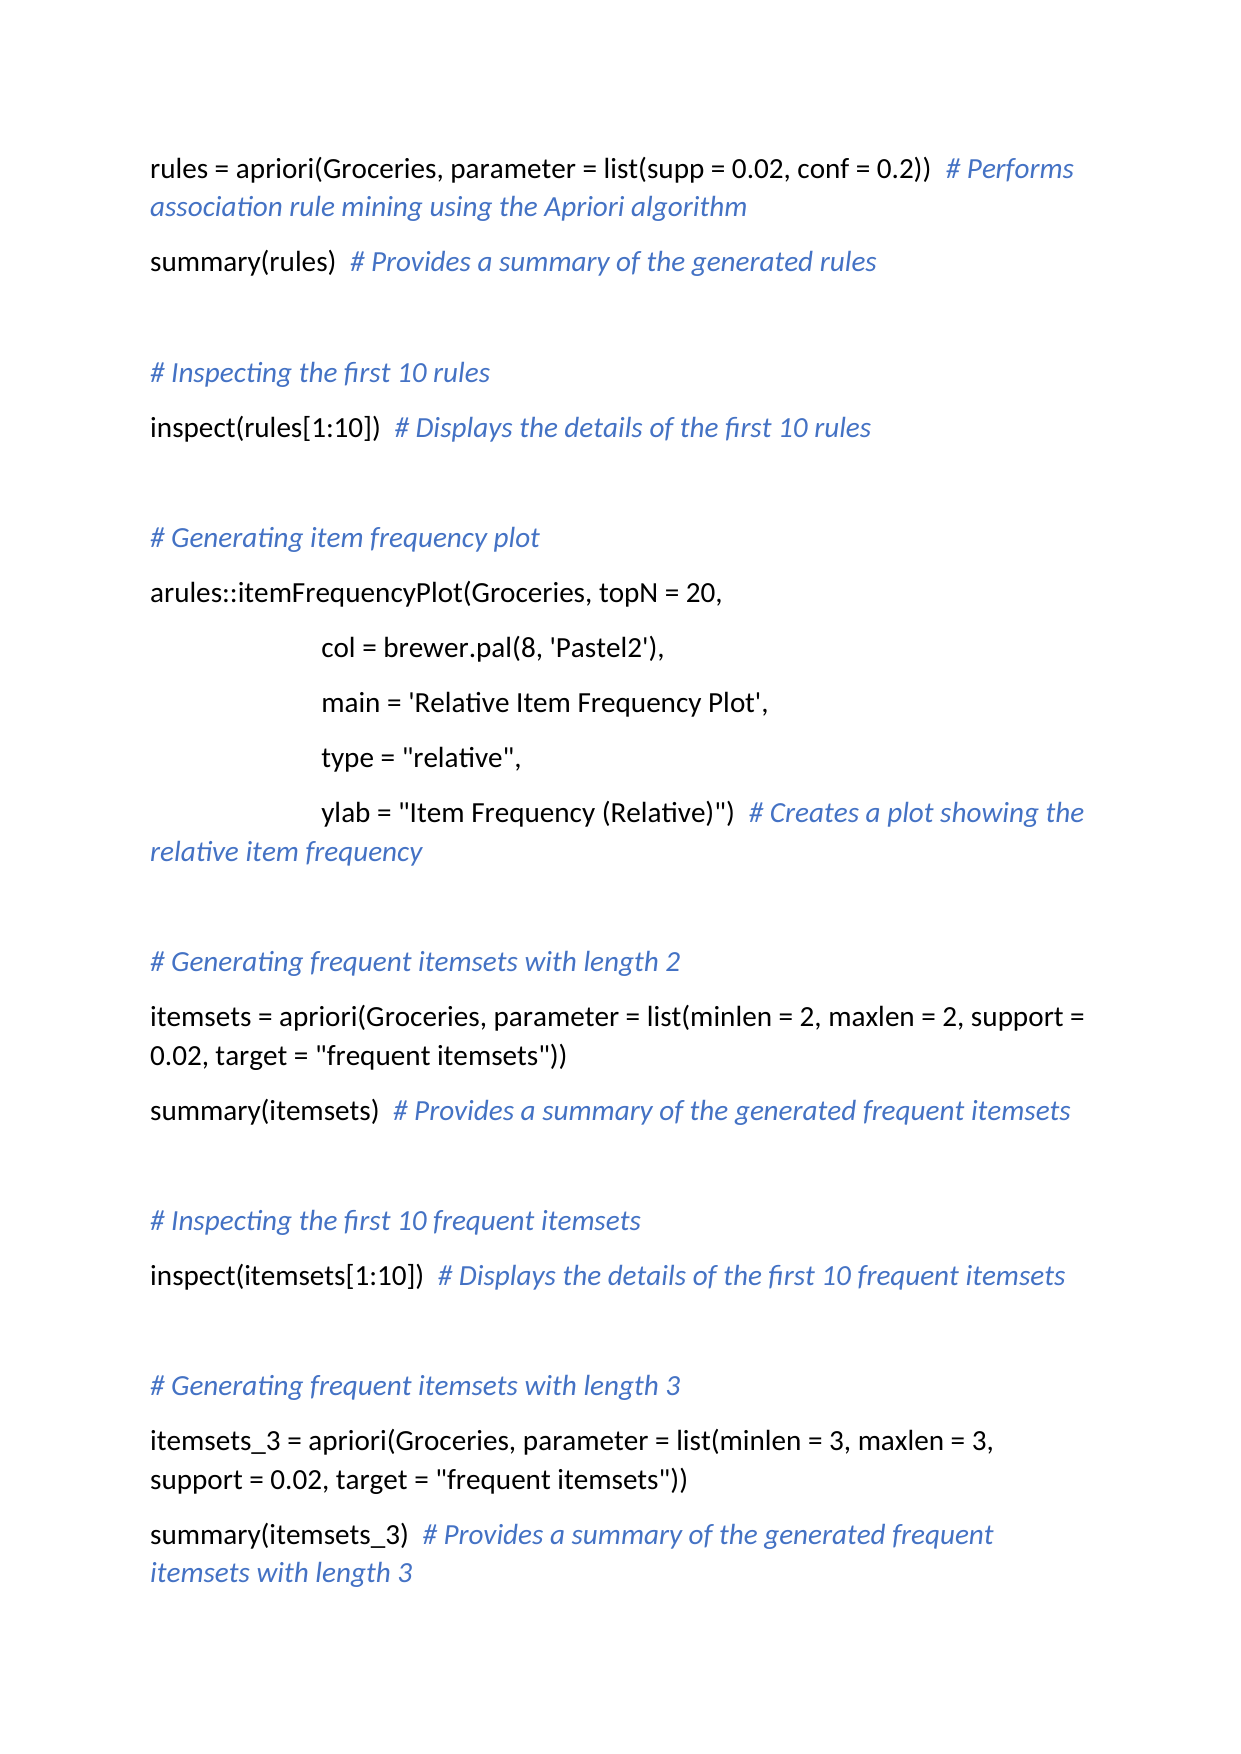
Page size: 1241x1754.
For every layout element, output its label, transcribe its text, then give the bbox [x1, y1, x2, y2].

text summary(itemsets_3) # Provides a summary of the generated frequent itemsets with length 3 [150, 1516, 1090, 1590]
text # Inspecting the first 10 rules [150, 354, 1090, 389]
text inspect(itemsets[1:10]) # Displays the details of the first 10 frequent itemsets [150, 1257, 1090, 1293]
text summary(rules) # Provides a summary of the generated rules [150, 243, 1090, 279]
text inspect(rules[1:10]) # Displays the details of the first 10 rules [150, 409, 1090, 444]
text itemsets_3 = apriori(Groceries, parameter = list(minlen = 3, maxlen = 3, support = 0.02, target = "frequent itemsets")) [150, 1422, 1090, 1497]
text summary(itemsets) # Provides a summary of the generated frequent itemsets [150, 1092, 1090, 1127]
text rules = apriori(Groceries, parameter = list(supp = 0.02, conf = 0.2)) # Performs association rule mining using the Apriori algorithm [150, 150, 1090, 224]
text itemsets = apriori(Groceries, parameter = list(minlen = 2, maxlen = 2, support = 0.02, target = "frequent itemsets")) [150, 998, 1090, 1072]
text # Inspecting the first 10 frequent itemsets [150, 1202, 1090, 1238]
text ylab = "Item Frequency (Relative)") # Creates a plot showing the relative item frequency [150, 794, 1090, 869]
text arules::itemFrequencyPlot(Groceries, topN = 20, [150, 574, 1090, 610]
text # Generating frequent itemsets with length 2 [150, 943, 1090, 979]
text type = "relative", [150, 739, 1090, 775]
text # Generating item frequency plot [150, 519, 1090, 555]
text # Generating frequent itemsets with length 3 [150, 1367, 1090, 1403]
text main = 'Relative Item Frequency Plot', [150, 684, 1090, 720]
text col = brewer.pal(8, 'Pastel2'), [150, 629, 1090, 665]
